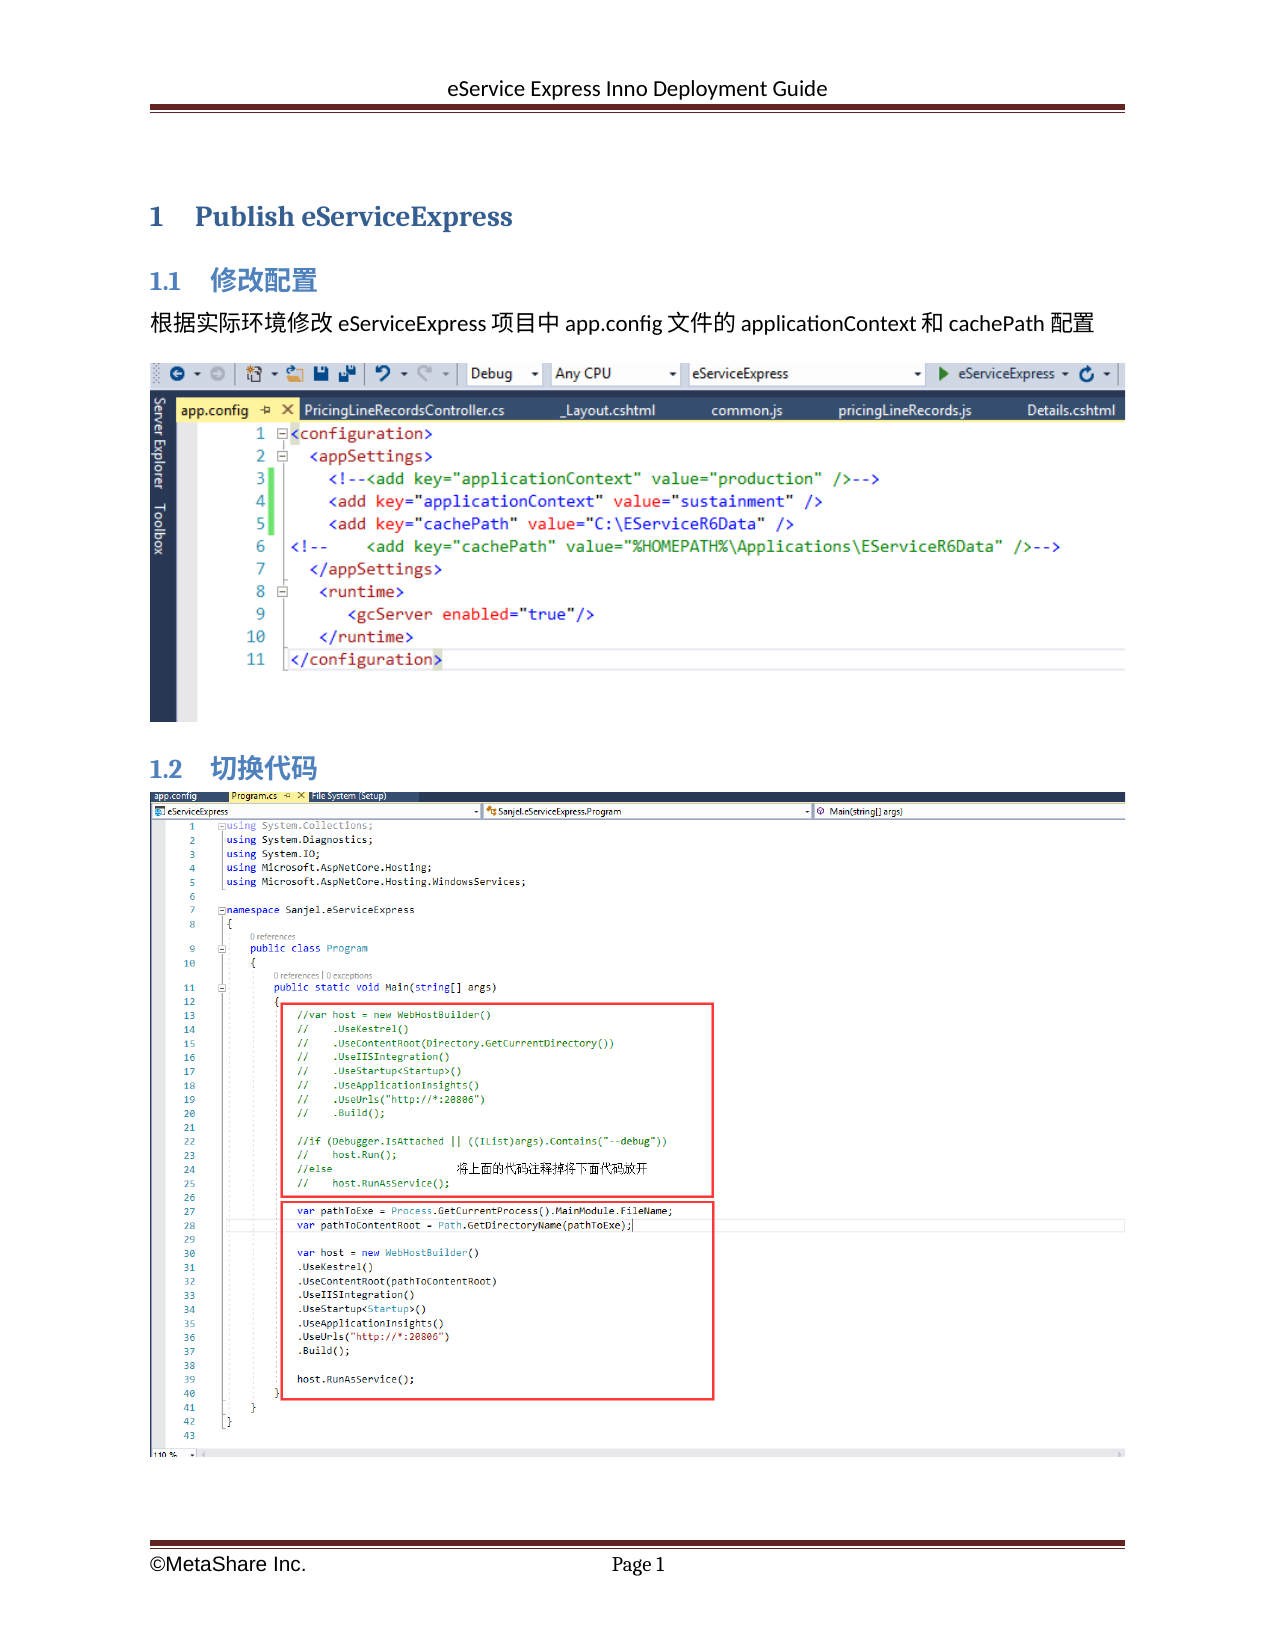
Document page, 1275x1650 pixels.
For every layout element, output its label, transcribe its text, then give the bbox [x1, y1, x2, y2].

text 根据实际环境修改eServiceExpress 项目中app.config文件的applicationContext和cachePath配置 [150, 304, 1125, 338]
subtitle Publish eServiceExpress [150, 200, 1125, 233]
subtitle 切换代码 [150, 747, 1125, 786]
picture [150, 792, 1125, 1457]
picture [150, 363, 1125, 722]
subtitle 修改配置 [150, 259, 1125, 299]
